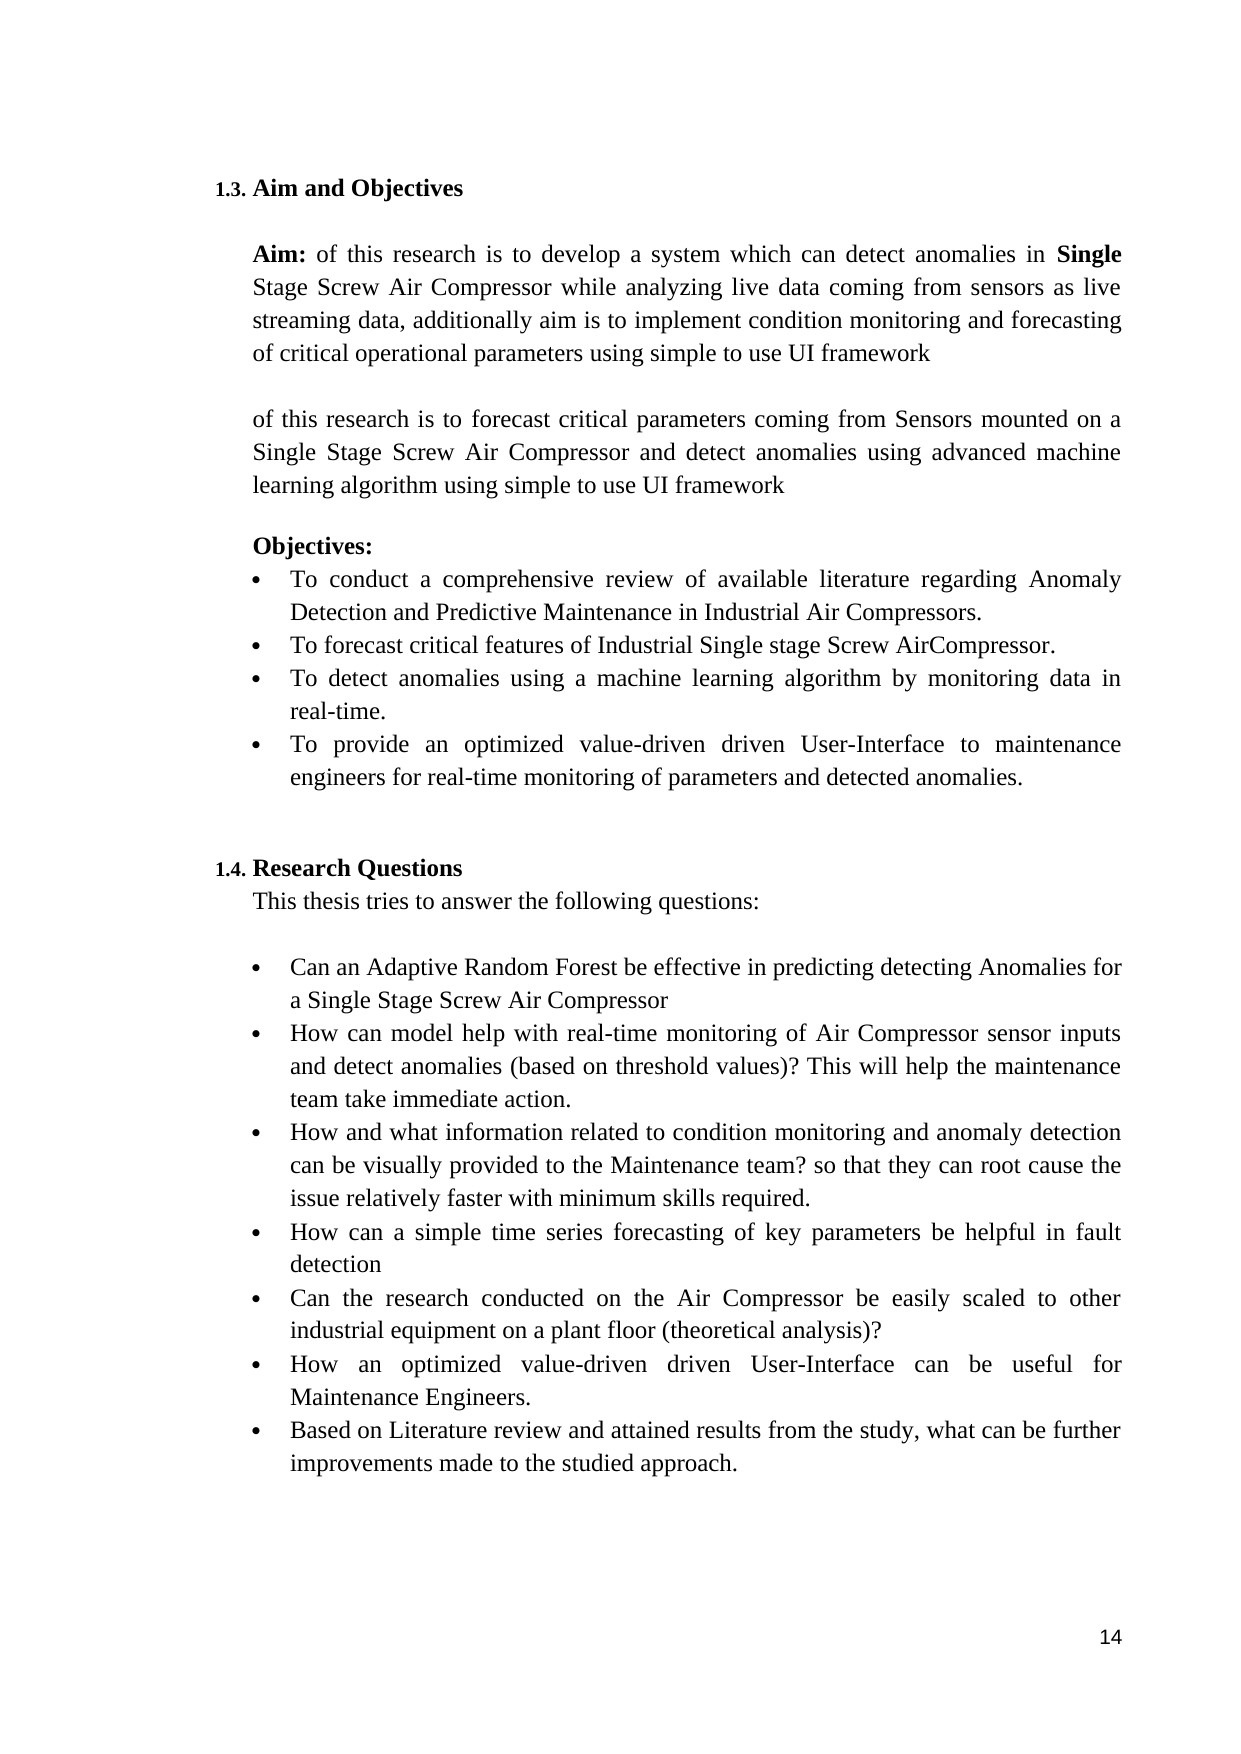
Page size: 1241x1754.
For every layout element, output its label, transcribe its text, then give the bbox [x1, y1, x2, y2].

text of this research is to forecast critical parameters coming from Sensors mounted on a Single Stage Screw Air Compressor and detect anomalies using advanced machine learning algorithm using simple to use UI framework [252, 404, 1122, 499]
list To provide an optimized value-driven driven User-Interface to maintenance engineers for real-time monitoring of parameters and detected anomalies. [252, 729, 1122, 791]
list To forecast critical features of Industrial Single stage Screw AirCompressor. [252, 630, 1122, 659]
list Based on Literature review and attained results from the study, what can be further improvements made to the studied approach. [252, 1415, 1122, 1476]
list Can the research conducted on the Air Compressor be easily scaled to other industrial equipment on a plant floor (theoretical analysis)? [252, 1283, 1122, 1344]
subtitle Research Questions [215, 853, 1122, 882]
text This thesis tries to answer the following questions: [177, 886, 1122, 915]
list To conduct a comprehensive review of available literature regarding Anomaly Detection and Predictive Maintenance in Industrial Air Compressors. [252, 564, 1122, 626]
text Objectives: [177, 531, 1122, 560]
list How can a simple time series forecasting of key parameters be helpful in fault detection [252, 1217, 1122, 1278]
text Aim: of this research is to develop a system which can detect anomalies in Single Stage Screw Air Compressor while analyzing live data coming from sensors as live streaming data, additionally aim is to implement condition monitoring and forecasting of critical operational parameters using simple to use UI framework [252, 239, 1122, 367]
list To detect anomalies using a machine learning algorithm by monitoring data in real-time. [252, 663, 1122, 725]
list Can an Adaptive Random Forest be effective in predicting detecting Anomalies for a Single Stage Screw Air Compressor [252, 952, 1122, 1014]
list How and what information related to condition monitoring and anomaly detection can be visually provided to the Maintenance team? so that they can root cause the issue relatively faster with minimum skills required. [252, 1117, 1122, 1212]
subtitle Aim and Objectives [215, 173, 1122, 201]
list How can model help with real-time monitoring of Air Compressor sensor inputs and detect anomalies (based on threshold values)? This will help the maintenance team take immediate action. [252, 1018, 1122, 1113]
list How an optimized value-driven driven User-Interface can be useful for Maintenance Engineers. [252, 1349, 1122, 1410]
